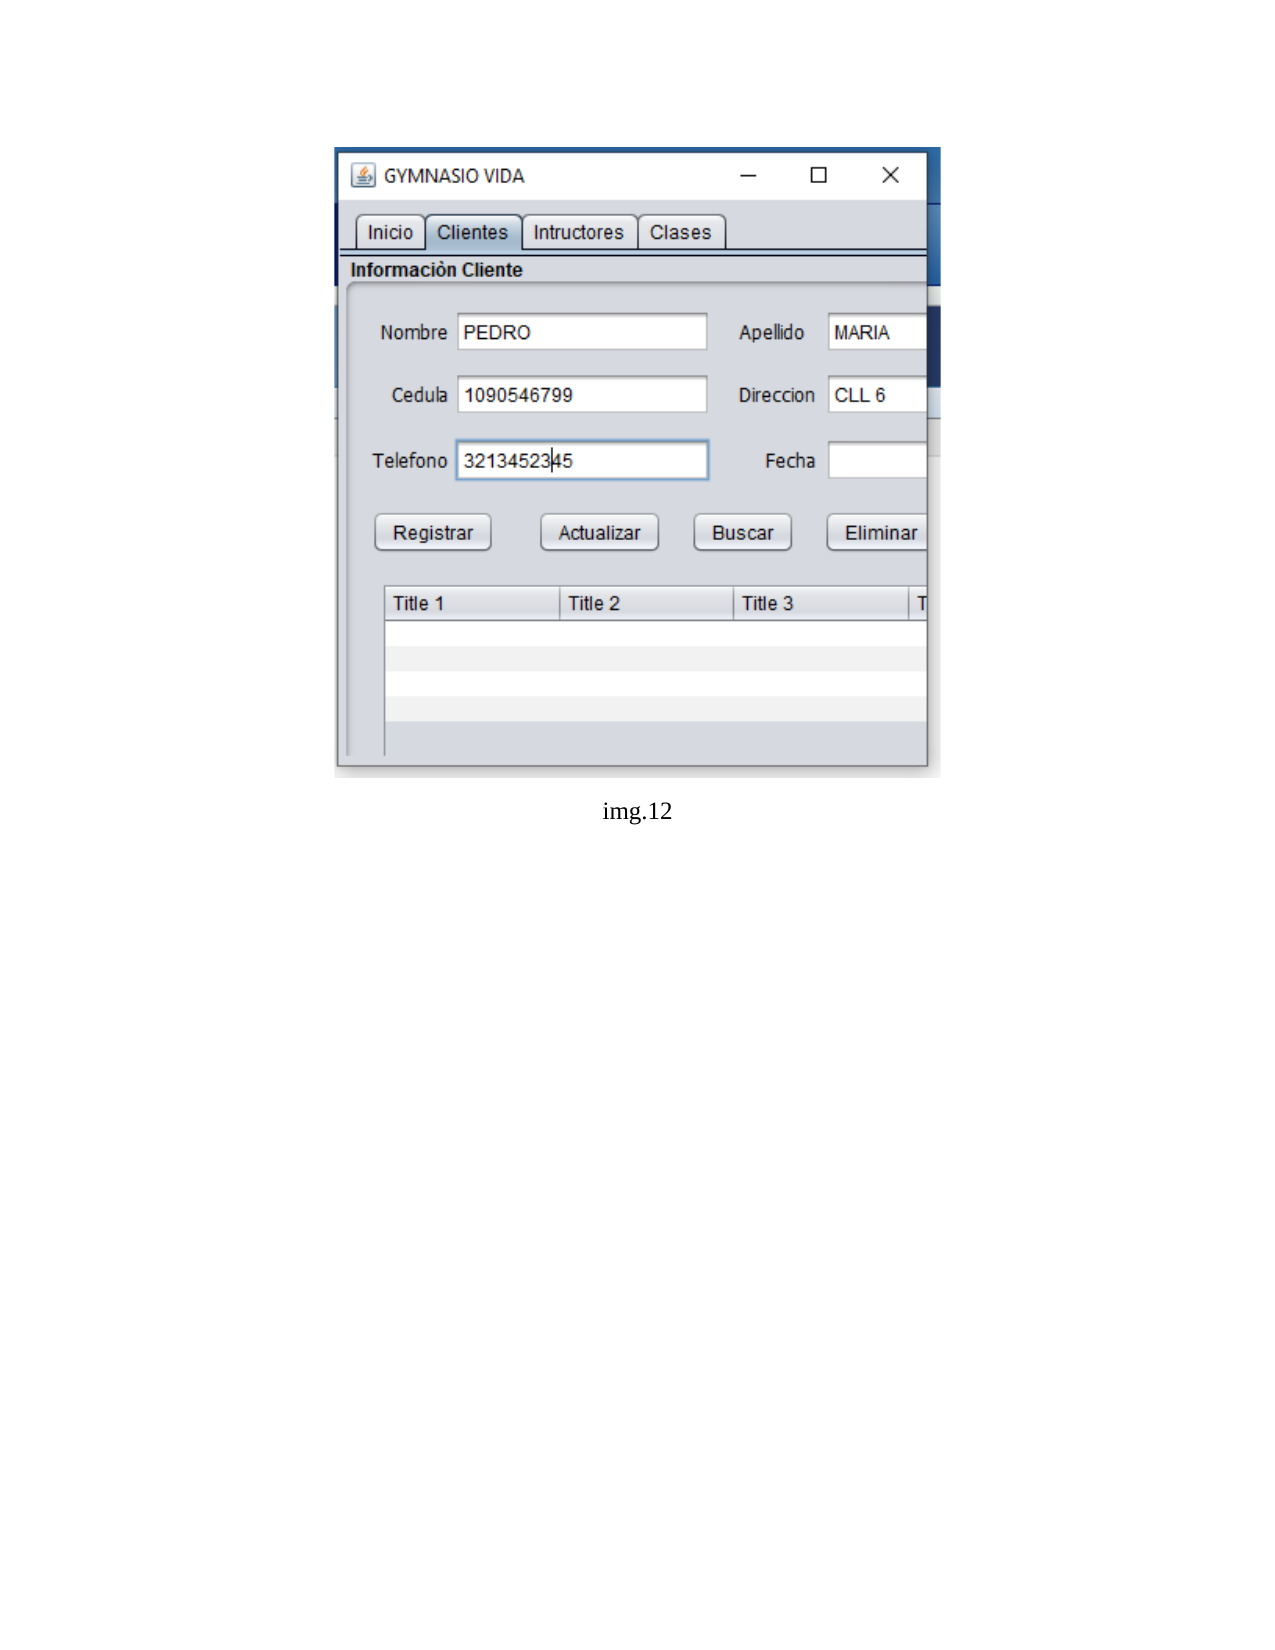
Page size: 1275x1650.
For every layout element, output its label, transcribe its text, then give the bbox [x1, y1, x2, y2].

picture [334, 147, 941, 778]
text img.12 [177, 796, 1098, 825]
